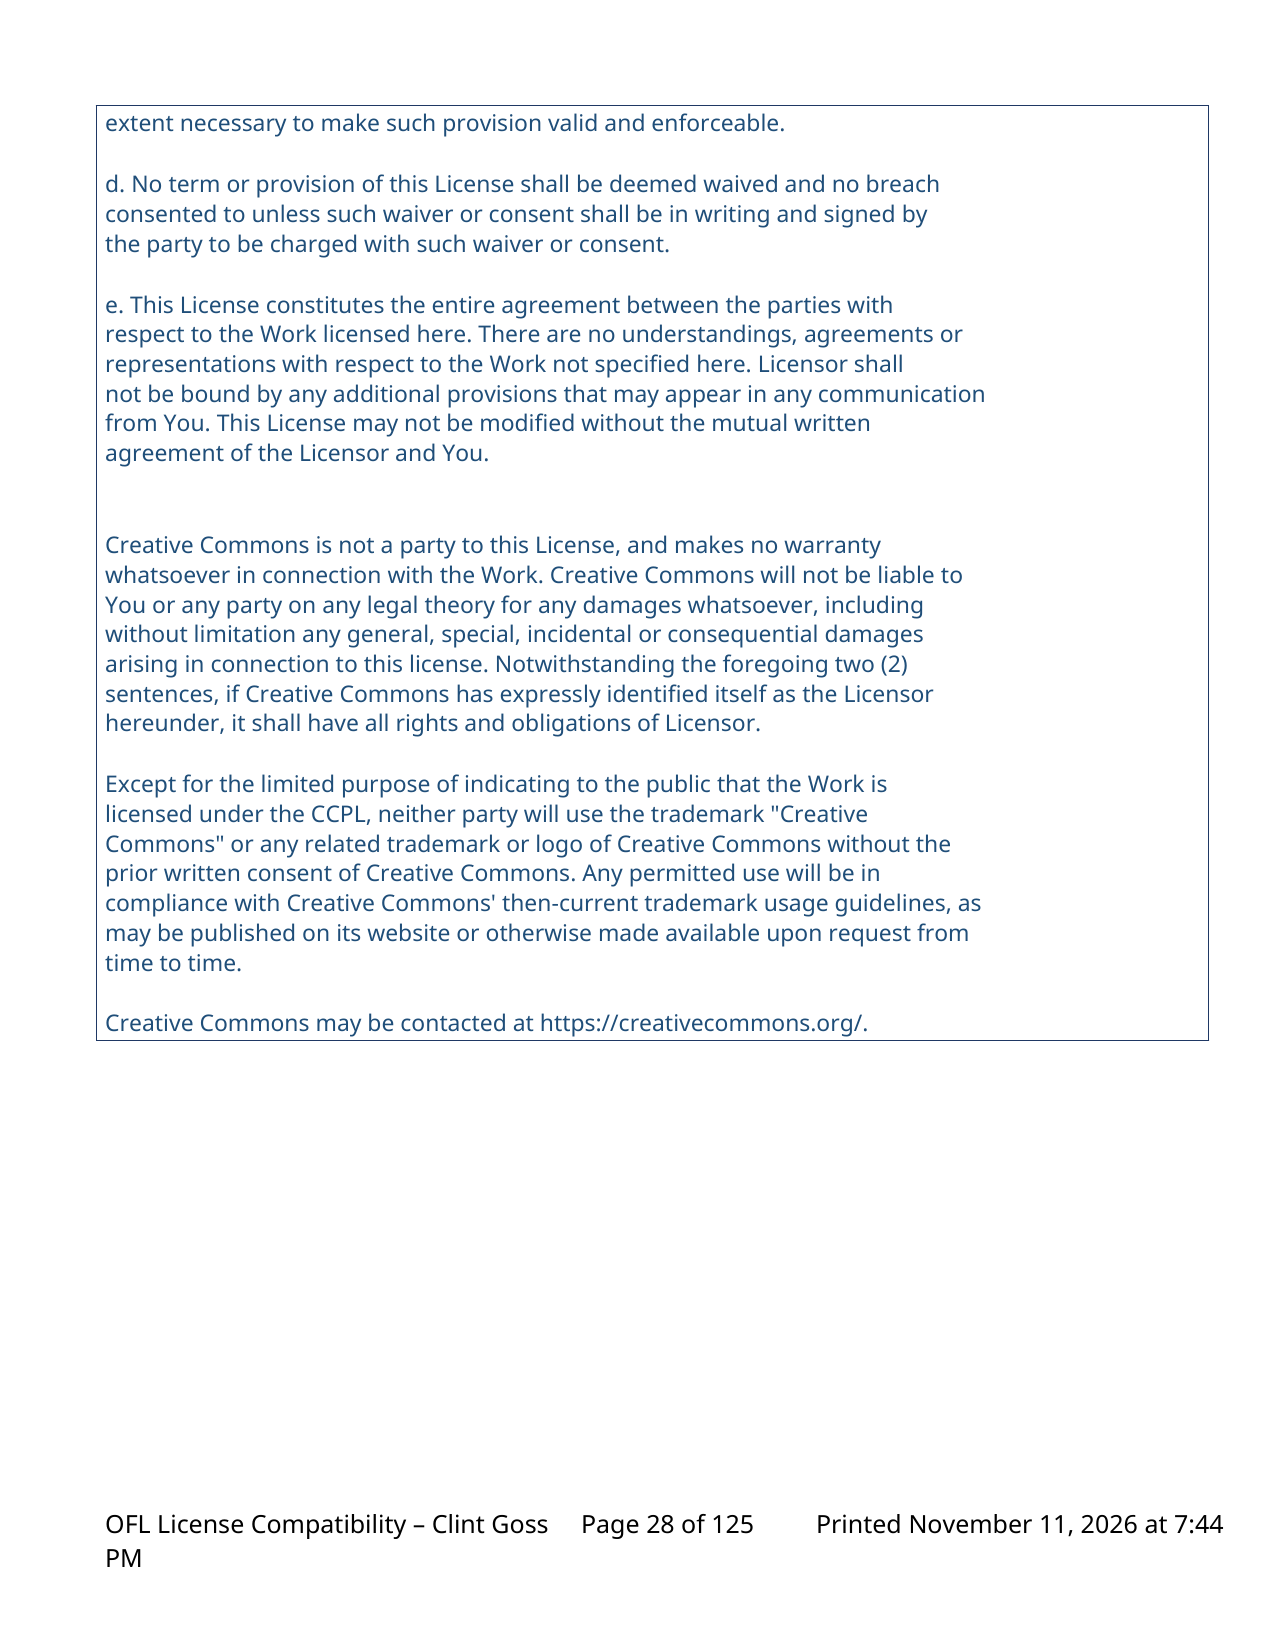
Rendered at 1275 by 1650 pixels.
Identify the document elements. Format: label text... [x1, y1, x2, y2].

text Creative Commons is not a party to this License, and makes no warranty [105, 530, 1200, 560]
text compliance with Creative Commons' then-current trademark usage guidelines, as [105, 888, 1200, 917]
text respect to the Work licensed here. There are no understandings, agreements or [105, 319, 1200, 349]
text d. No term or provision of this License shall be deemed waived and no breach [105, 169, 1200, 199]
text e. This License constitutes the entire agreement between the parties with [105, 289, 1200, 319]
text may be published on its website or otherwise made available upon request from [105, 917, 1200, 947]
text time to time. [105, 947, 1200, 977]
text from You. This License may not be modified without the mutual written [105, 408, 1200, 438]
text sentences, if Creative Commons has expressly identified itself as the Licensor [105, 678, 1200, 708]
text without limitation any general, special, incidental or consequential damages [105, 619, 1200, 649]
text Commons" or any related trademark or logo of Creative Commons without the [105, 828, 1200, 858]
text representations with respect to the Work not specified here. Licensor shall [105, 349, 1200, 378]
text Except for the limited purpose of indicating to the public that the Work is [105, 769, 1200, 799]
text arising in connection to this license. Notwithstanding the foregoing two (2) [105, 649, 1200, 678]
text agreement of the Licensor and You. [105, 438, 1200, 467]
text not be bound by any additional provisions that may appear in any communication [105, 378, 1200, 408]
text hereunder, it shall have all rights and obligations of Licensor. [105, 708, 1200, 738]
text licensed under the CCPL, neither party will use the trademark "Creative [105, 799, 1200, 828]
text extent necessary to make such provision valid and enforceable. [97, 106, 1208, 138]
text prior written consent of Creative Commons. Any permitted use will be in [105, 858, 1200, 888]
text whatsoever in connection with the Work. Creative Commons will not be liable to [105, 560, 1200, 589]
text consented to unless such waiver or consent shall be in writing and signed by [105, 199, 1200, 228]
text Creative Commons may be contacted at https://creativecommons.org/. [97, 1005, 1208, 1040]
text You or any party on any legal theory for any damages whatsoever, including [105, 589, 1200, 619]
text the party to be charged with such waiver or consent. [105, 228, 1200, 258]
